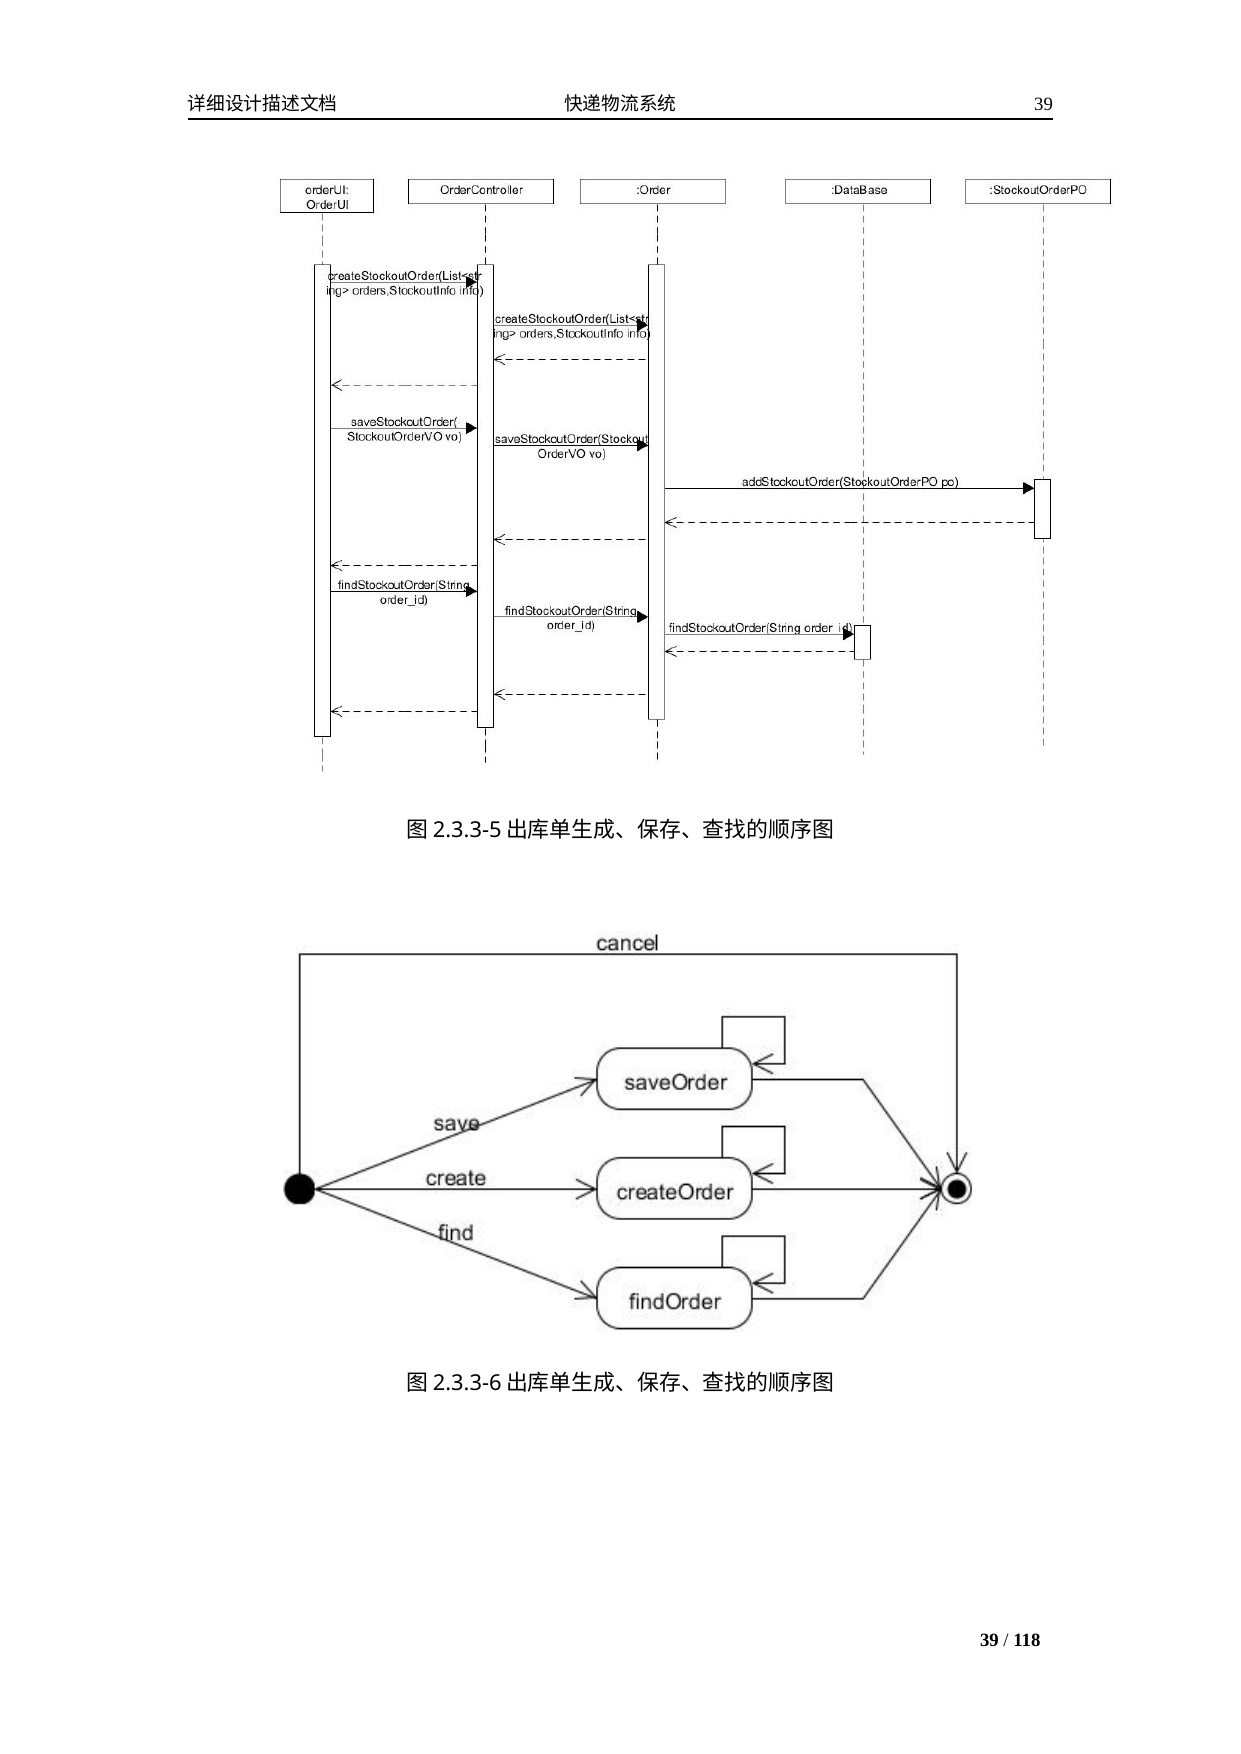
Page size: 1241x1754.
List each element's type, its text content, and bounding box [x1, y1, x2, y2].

text 图2.3.3-5出库单生成、保存、查找的顺序图 [187, 812, 1053, 844]
picture [221, 844, 1019, 1361]
text 图2.3.3-6出库单生成、保存、查找的顺序图 [187, 1364, 1053, 1397]
picture [262, 162, 1128, 805]
